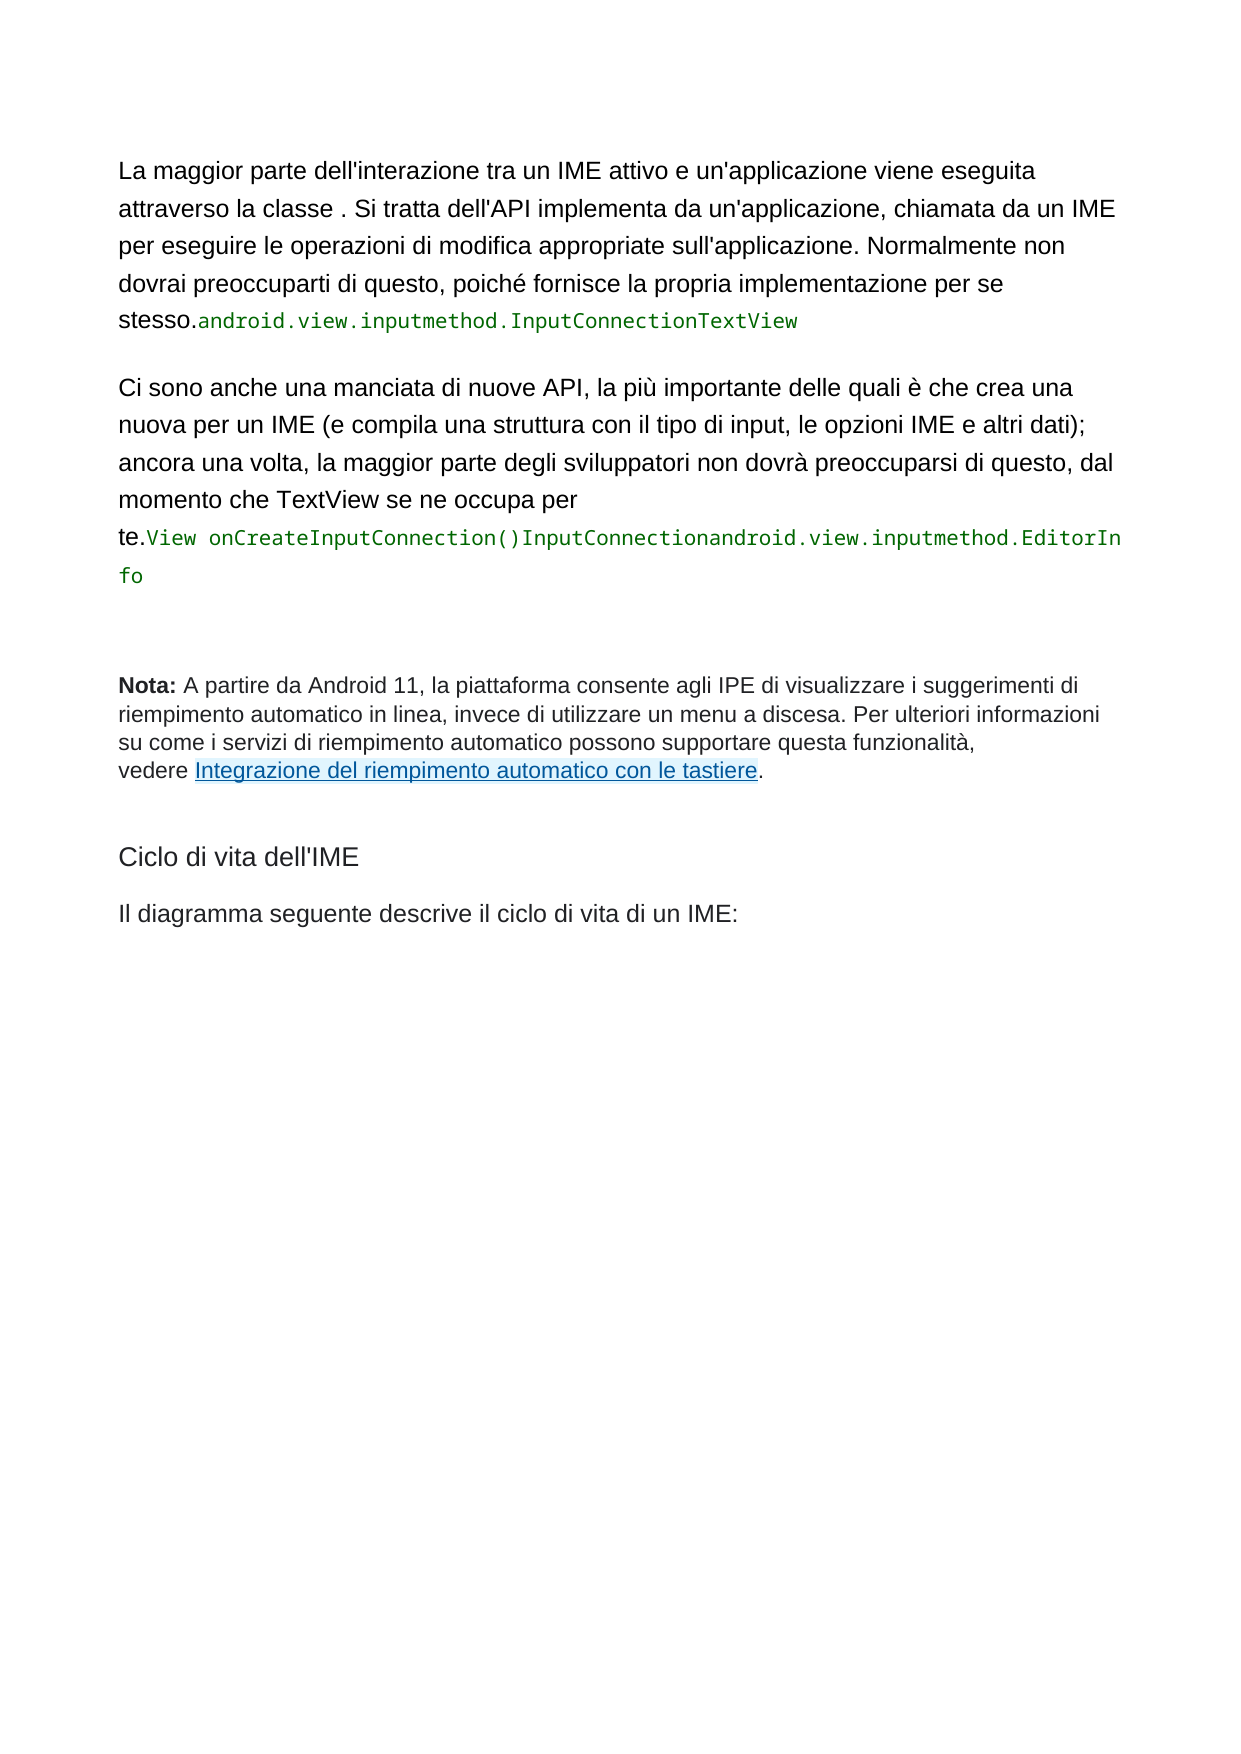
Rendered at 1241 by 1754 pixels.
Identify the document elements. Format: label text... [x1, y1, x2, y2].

text Ci sono anche una manciata di nuove API, la più importante delle quali è che crea una nuova per un IME (e compila una struttura con il tipo di input, le opzioni IME e altri dati); ancora una volta, la maggior parte degli sviluppatori non dovrà preoccuparsi di questo, dal momento che TextView se ne occupa per te.View onCreateInputConnection()InputConnectionandroid.view.inputmethod.EditorInfo [118, 364, 1122, 589]
text Nota: A partire da Android 11, la piattaforma consente agli IPE di visualizzare i suggerimenti di riempimento automatico in linea, invece di utilizzare un menu a discesa. Per ulteriori informazioni su come i servizi di riempimento automatico possono supportare questa funzionalità, vedere Integrazione del riempimento automatico con le tastiere. [118, 672, 1122, 784]
text Il diagramma seguente descrive il ciclo di vita di un IME: [118, 899, 1122, 928]
subtitle Ciclo di vita dell'IME [118, 841, 1184, 872]
text La maggior parte dell'interazione tra un IME attivo e un'applicazione viene eseguita attraverso la classe . Si tratta dell'API implementa da un'applicazione, chiamata da un IME per eseguire le operazioni di modifica appropriate sull'applicazione. Normalmente non dovrai preoccuparti di questo, poiché fornisce la propria implementazione per se stesso.android.view.inputmethod.InputConnectionTextView [118, 148, 1122, 335]
